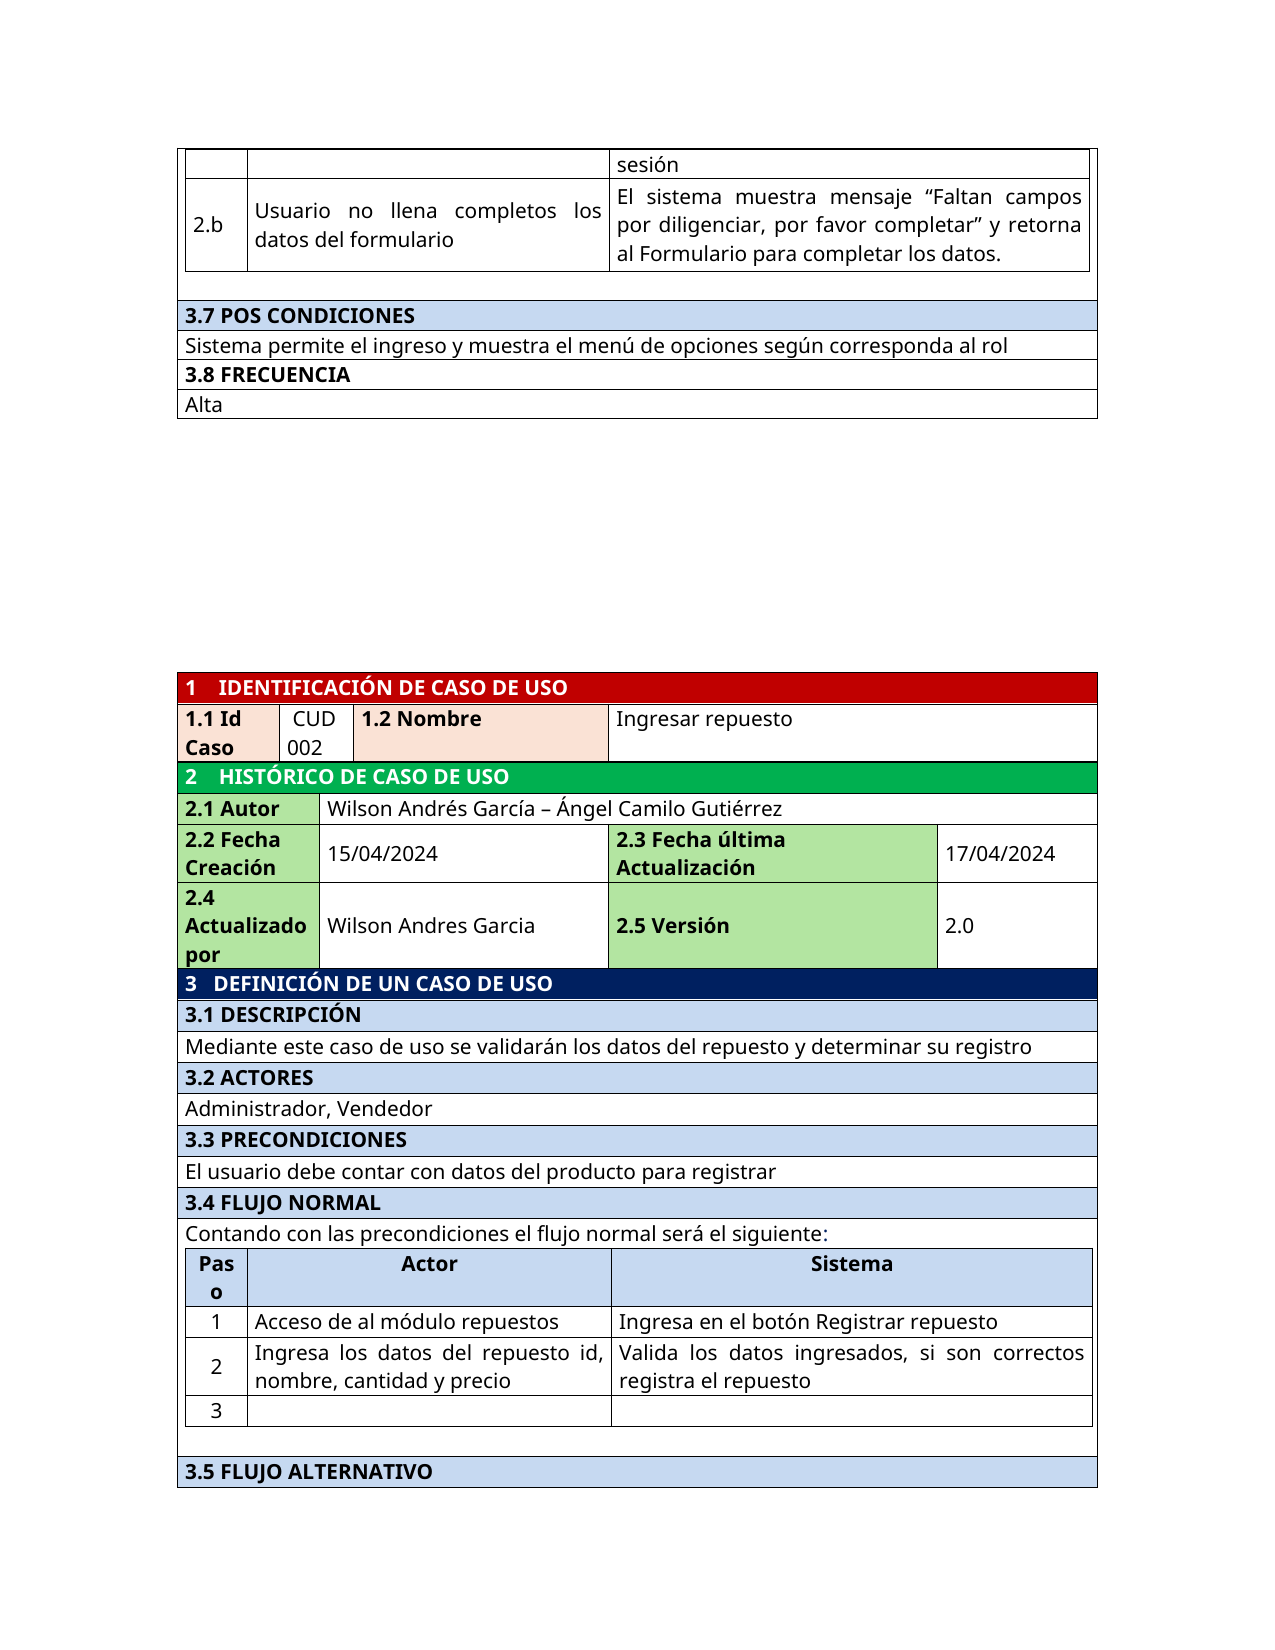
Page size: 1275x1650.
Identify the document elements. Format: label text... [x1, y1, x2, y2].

table_header 1 IDENTIFICACIÓN DE CASO DE USO [178, 673, 1097, 703]
table_cell Wilson Andrés García – Ángel Camilo Gutiérrez [320, 794, 1097, 824]
table_cell Administrador, Vendedor [178, 1094, 1097, 1124]
table_cell 3 DEFINICIÓN DE UN CASO DE USO [178, 969, 1097, 999]
table_cell 3.3 PRECONDICIONES [178, 1126, 1097, 1156]
table_cell 3.1 DESCRIPCIÓN [178, 1001, 1097, 1031]
table_cell 3.5 FLUJO ALTERNATIVO [178, 1457, 1097, 1487]
table_cell Contando con las precondiciones el flujo normal será el siguiente: [178, 1219, 1097, 1456]
table_cell 15/04/2024 [320, 825, 608, 882]
table_cell 2.5 Versión [609, 883, 937, 968]
table_cell 3.8 FRECUENCIA [178, 360, 1097, 389]
table_cell 2.0 [938, 883, 1097, 968]
table_cell Mediante este caso de uso se validarán los datos del repuesto y determinar su registro [178, 1032, 1097, 1062]
table_cell 3.4 FLUJO NORMAL [178, 1188, 1097, 1218]
table_cell 1.1 Id Caso [178, 705, 279, 761]
table_cell 2.3 Fecha última Actualización [609, 825, 937, 882]
table_cell 2.2 Fecha Creación [178, 825, 319, 882]
table_cell Ingresar repuesto [609, 705, 1097, 761]
table_cell 17/04/2024 [938, 825, 1097, 882]
table_cell [178, 149, 1097, 300]
table_cell 1.2 Nombre [354, 705, 608, 761]
table_cell 3.7 POS CONDICIONES [178, 301, 1097, 330]
table_cell Alta [178, 390, 1097, 418]
table_cell Wilson Andres Garcia [320, 883, 608, 968]
table_cell 2.1 Autor [178, 794, 319, 824]
table_cell 2 HISTÓRICO DE CASO DE USO [178, 763, 1097, 793]
table_cell 3.2 ACTORES [178, 1063, 1097, 1093]
table_cell 2.4 Actualizado por [178, 883, 319, 968]
table_cell CUD 002 [280, 705, 353, 761]
table_cell El usuario debe contar con datos del producto para registrar [178, 1157, 1097, 1187]
table_cell Sistema permite el ingreso y muestra el menú de opciones según corresponda al rol [178, 331, 1097, 359]
